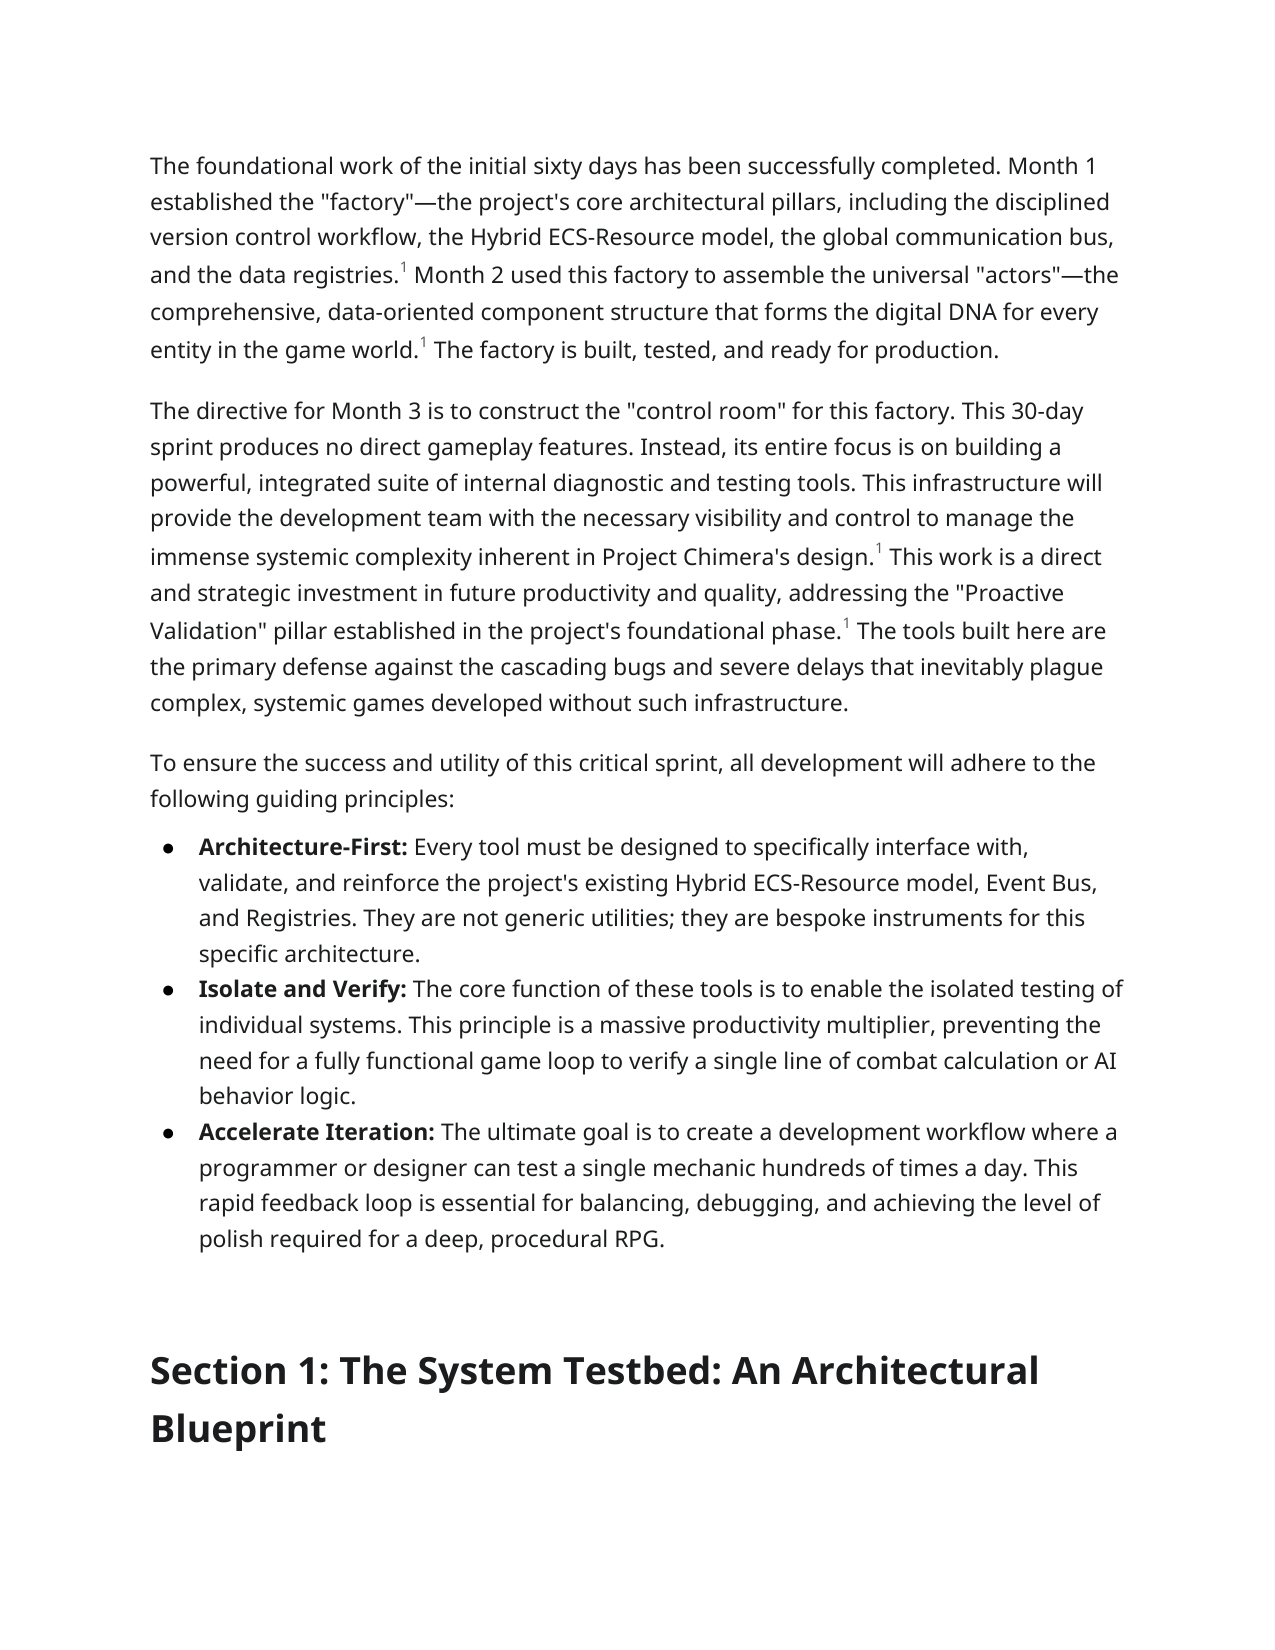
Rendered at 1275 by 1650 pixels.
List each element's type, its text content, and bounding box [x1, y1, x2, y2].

list Accelerate Iteration: The ultimate goal is to create a development workflow where a programmer or designer can test a single mechanic hundreds of times a day. This rapid feedback loop is essential for balancing, debugging, and achieving the level of polish required for a deep, procedural RPG. [161, 1116, 1125, 1254]
text To ensure the success and utility of this critical sprint, all development will adhere to the following guiding principles: [150, 747, 1125, 814]
list Isolate and Verify: The core function of these tools is to enable the isolated testing of individual systems. This principle is a massive productivity multiplier, preventing the need for a fully functional game loop to verify a single line of combat calculation or AI behavior logic. [161, 973, 1125, 1112]
text The foundational work of the initial sixty days has been successfully completed. Month 1 established the "factory"—the project's core architectural pillars, including the disciplined version control workflow, the Hybrid ECS-Resource model, the global communication bus, and the data registries.1 Month 2 used this factory to assemble the universal "actors"—the comprehensive, data-oriented component structure that forms the digital DNA for every entity in the game world.1 The factory is built, tested, and ready for production. [150, 150, 1125, 366]
subtitle Section 1: The System Testbed: An Architectural Blueprint [150, 1344, 1125, 1453]
text The directive for Month 3 is to construct the "control room" for this factory. This 30-day sprint produces no direct gameplay features. Instead, its entire focus is on building a powerful, integrated suite of internal diagnostic and testing tools. This infrastructure will provide the development team with the necessary visibility and control to manage the immense systemic complexity inherent in Project Chimera's design.1 This work is a direct and strategic investment in future productivity and quality, addressing the "Proactive Validation" pillar established in the project's foundational phase.1 The tools built here are the primary defense against the cascading bugs and severe delays that inevitably plague complex, systemic games developed without such infrastructure. [150, 395, 1125, 718]
list Architecture-First: Every tool must be designed to specifically interface with, validate, and reinforce the project's existing Hybrid ECS-Resource model, Event Bus, and Registries. They are not generic utilities; they are bespoke instruments for this specific architecture. [161, 831, 1125, 969]
